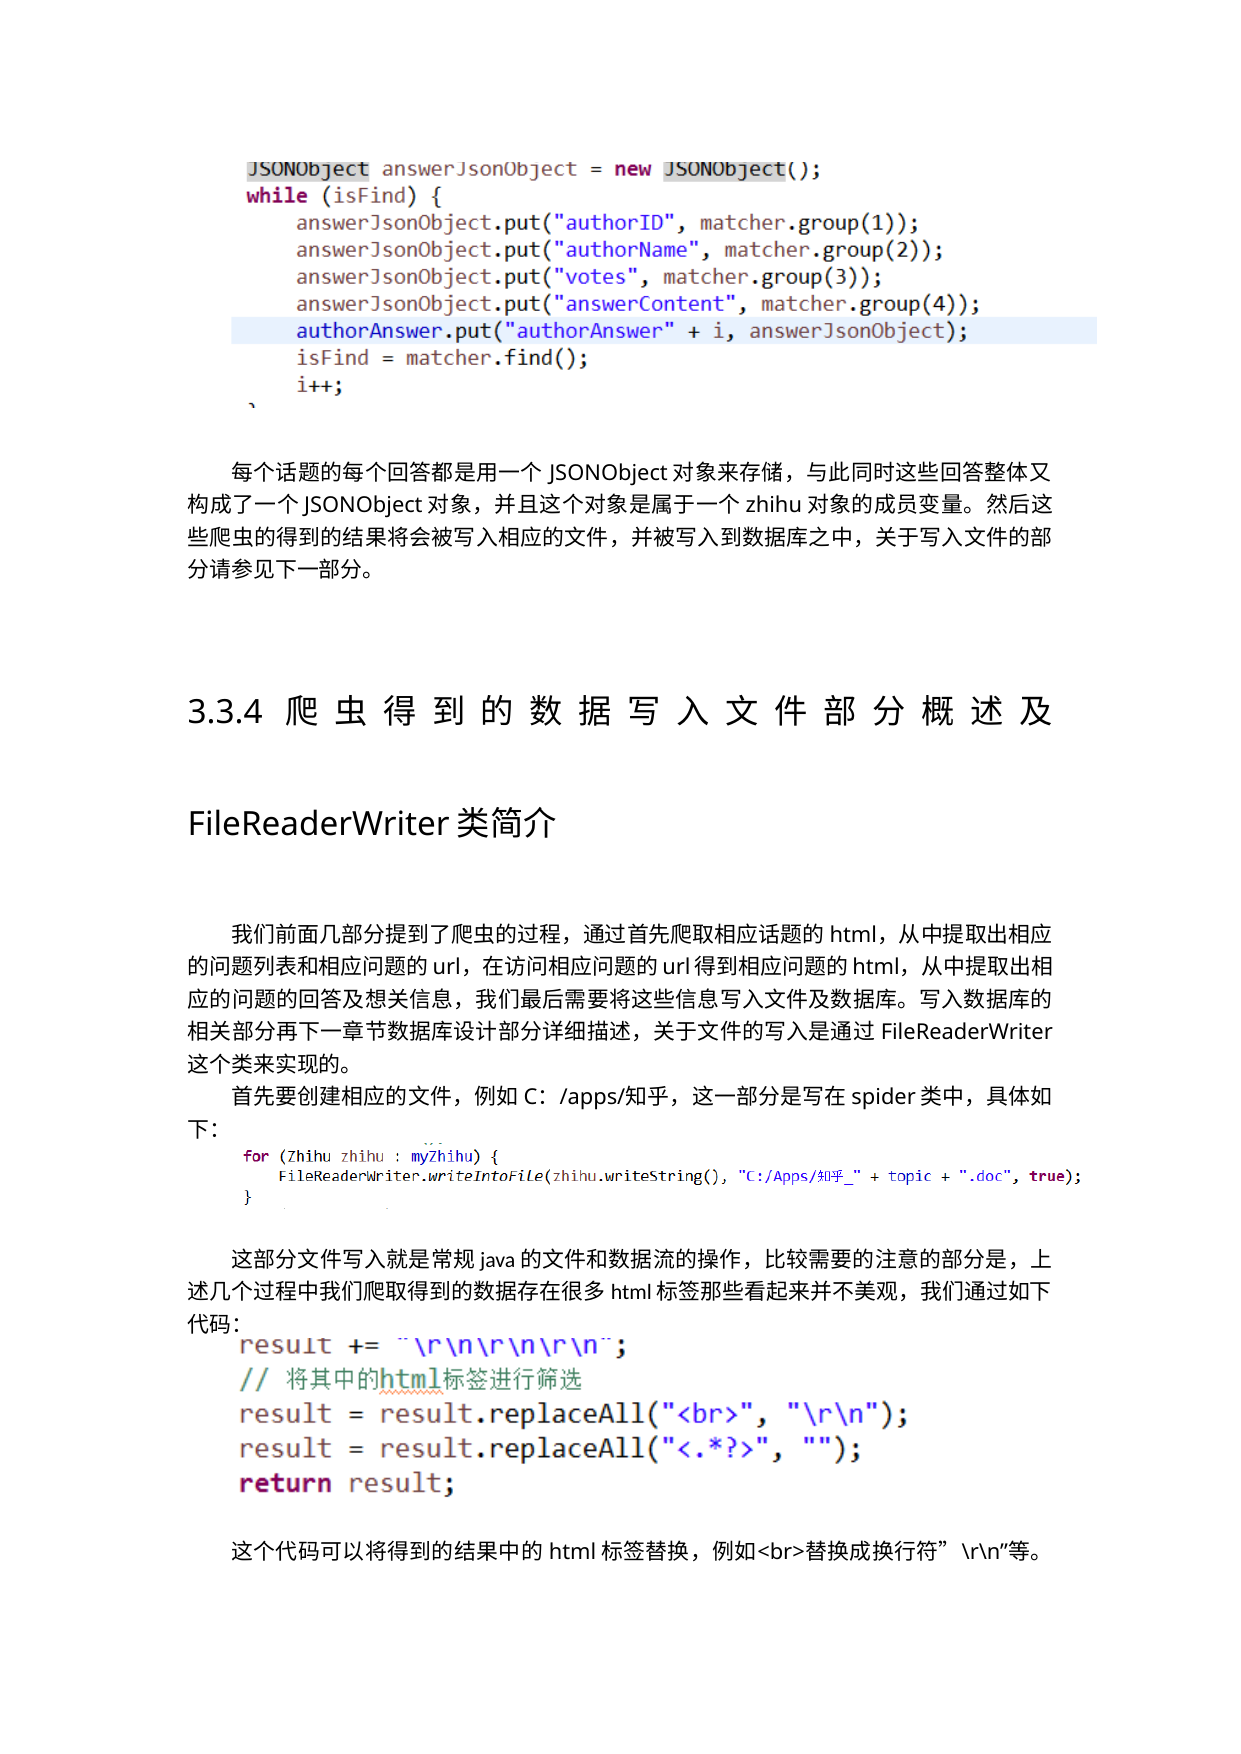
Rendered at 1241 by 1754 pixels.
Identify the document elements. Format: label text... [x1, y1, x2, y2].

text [187, 1534, 1053, 1566]
picture [231, 1338, 986, 1527]
text 每个话题的每个回答都是用一个JSONObject对象来存储，与此同时这些回答整体又构成了一个JSONObject对象，并且这个对象是属于一个zhihu对象的成员变量。然后这些爬虫的得到的结果将会被写入相应的文件，并被写入到数据库之中，关于写入文件的部分请参见下一部分。 [187, 454, 1053, 584]
picture [231, 162, 1097, 408]
text 我们前面几部分提到了爬虫的过程，通过首先爬取相应话题的html，从中提取出相应的问题列表和相应问题的url，在访问相应问题的url得到相应问题的html，从中提取出相应的问题的回答及想关信息，我们最后需要将这些信息写入文件及数据库。写入数据库的相关部分再下一章节数据库设计部分详细描述，关于文件的写入是通过FileReaderWriter这个类来实现的。 [187, 916, 1053, 1079]
text 首先要创建相应的文件，例如C：/apps/知乎，这一部分是写在spider类中，具体如下： [187, 1079, 1053, 1144]
picture [231, 1143, 1096, 1209]
text 这部分文件写入就是常规java的文件和数据流的操作，比较需要的注意的部分是，上述几个过程中我们爬取得到的数据存在很多html标签那些看起来并不美观，我们通过如下代码： [187, 1241, 1053, 1339]
subtitle 3.3.4爬虫得到的数据写入文件部分概述及FileReaderWriter类简介 [187, 677, 1053, 854]
